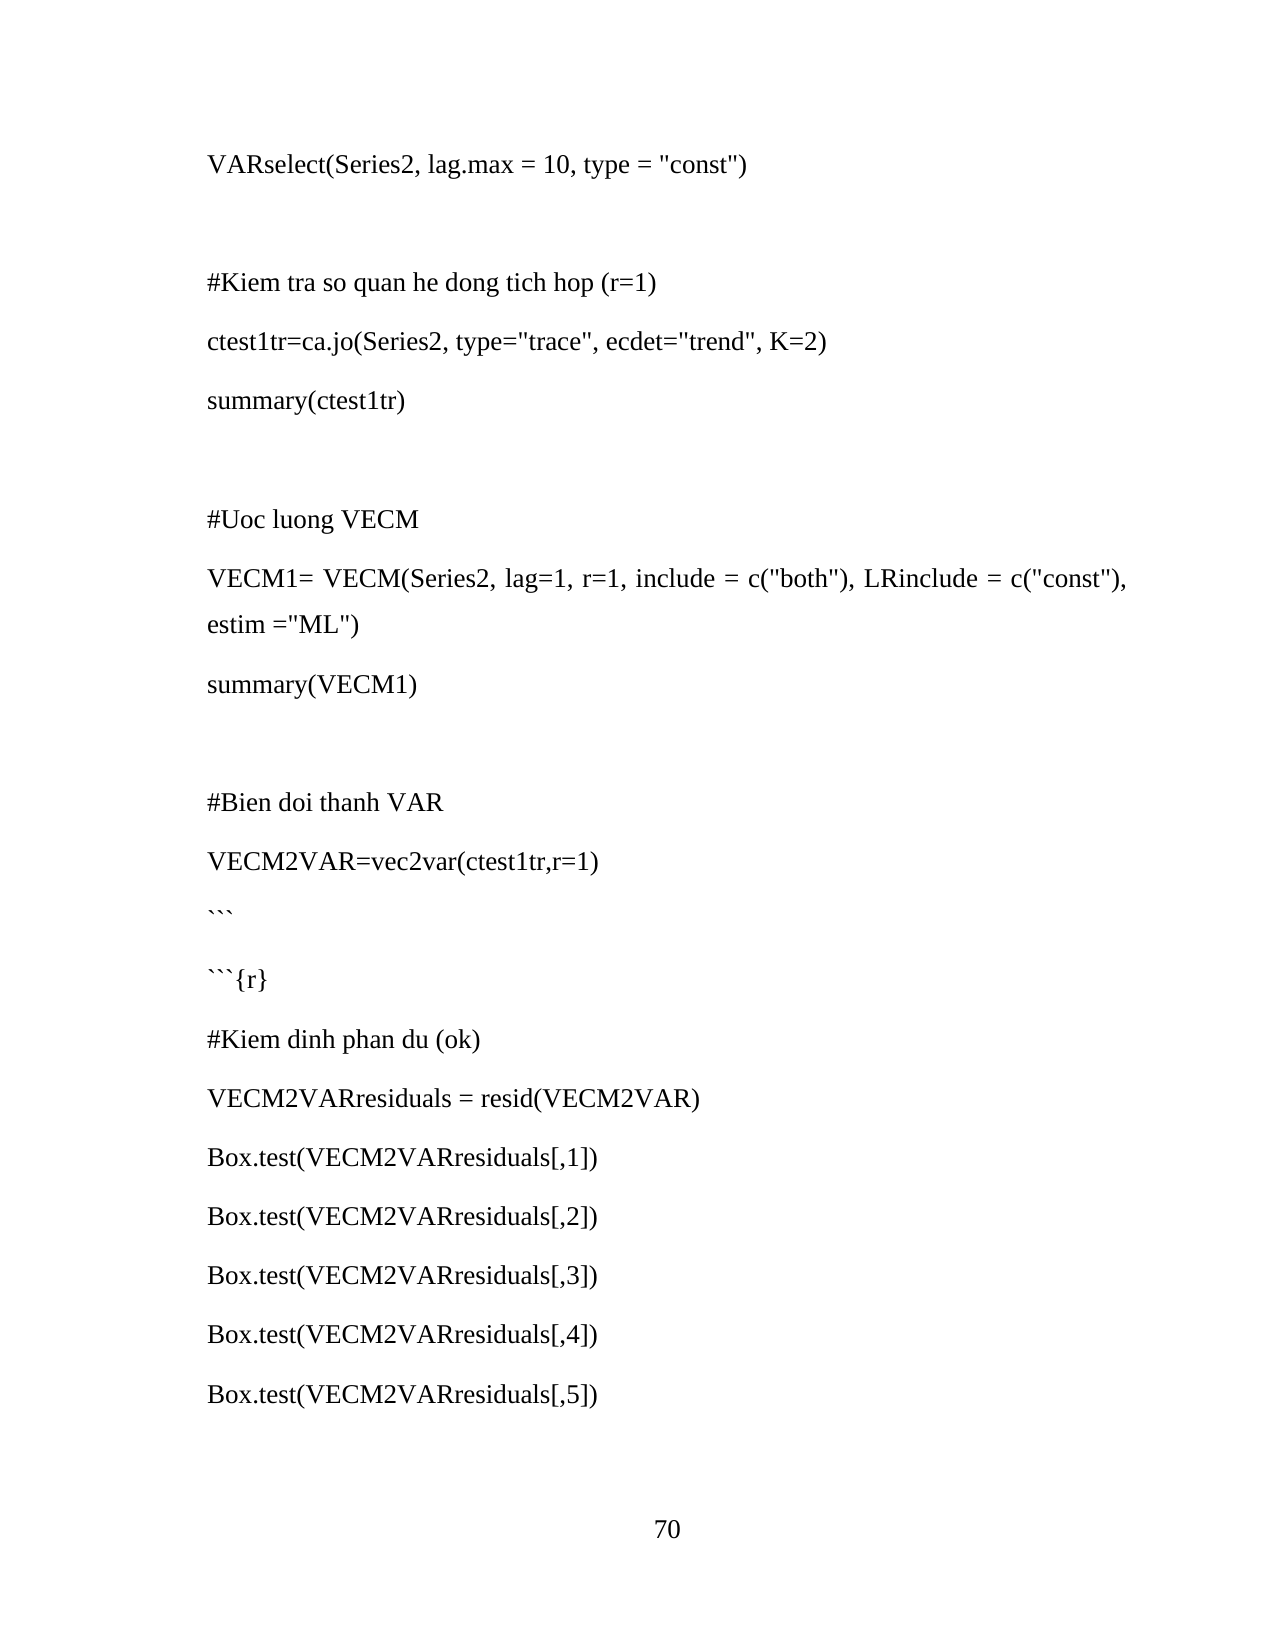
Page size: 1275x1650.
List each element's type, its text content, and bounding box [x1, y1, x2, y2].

text Box.test(VECM2VARresiduals[,1]) [207, 1141, 1127, 1172]
text #Kiem tra so quan he dong tich hop (r=1) [207, 266, 1127, 297]
text ctest1tr=ca.jo(Series2, type="trace", ecdet="trend", K=2) [207, 325, 1127, 356]
text VECM2VAR=vec2var(ctest1tr,r=1) [207, 845, 1127, 876]
text #Kiem dinh phan du (ok) [207, 1023, 1127, 1054]
text Box.test(VECM2VARresiduals[,2]) [207, 1200, 1127, 1231]
text #Uoc luong VECM [207, 503, 1127, 534]
text ``` [207, 904, 1127, 936]
text ```{r} [207, 963, 1127, 995]
text VARselect(Series2, lag.max = 10, type = "const") [207, 148, 1127, 179]
text #Bien doi thanh VAR [207, 786, 1127, 817]
text Box.test(VECM2VARresiduals[,3]) [207, 1259, 1127, 1291]
text VECM1= VECM(Series2, lag=1, r=1, include = c("both"), LRinclude = c("const"), estim ="ML") [207, 562, 1127, 640]
text summary(VECM1) [207, 668, 1127, 699]
text VECM2VARresiduals = resid(VECM2VAR) [207, 1082, 1127, 1113]
text Box.test(VECM2VARresiduals[,4]) [207, 1318, 1127, 1350]
text summary(ctest1tr) [207, 384, 1127, 416]
text Box.test(VECM2VARresiduals[,5]) [207, 1378, 1127, 1409]
